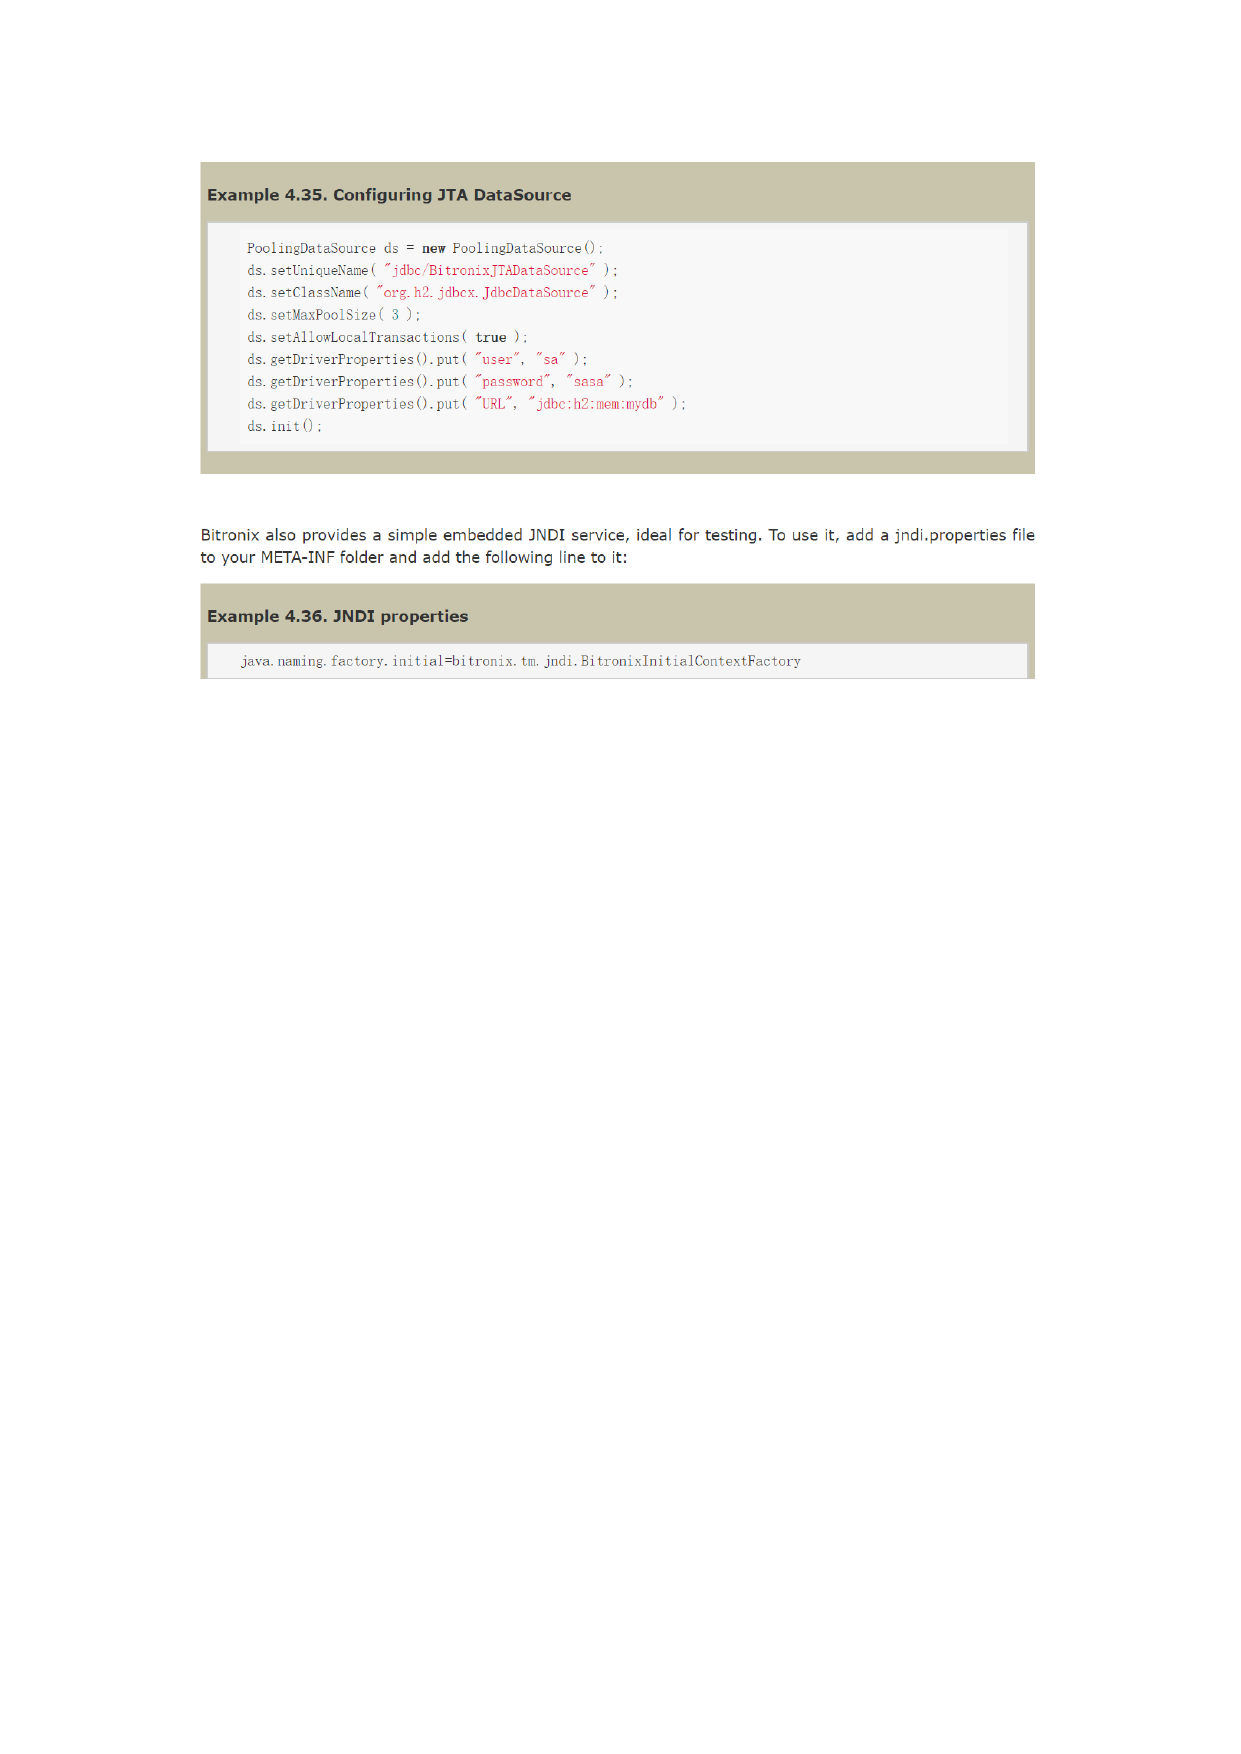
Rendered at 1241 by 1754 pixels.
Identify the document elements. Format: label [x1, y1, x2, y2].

picture [187, 162, 1053, 679]
